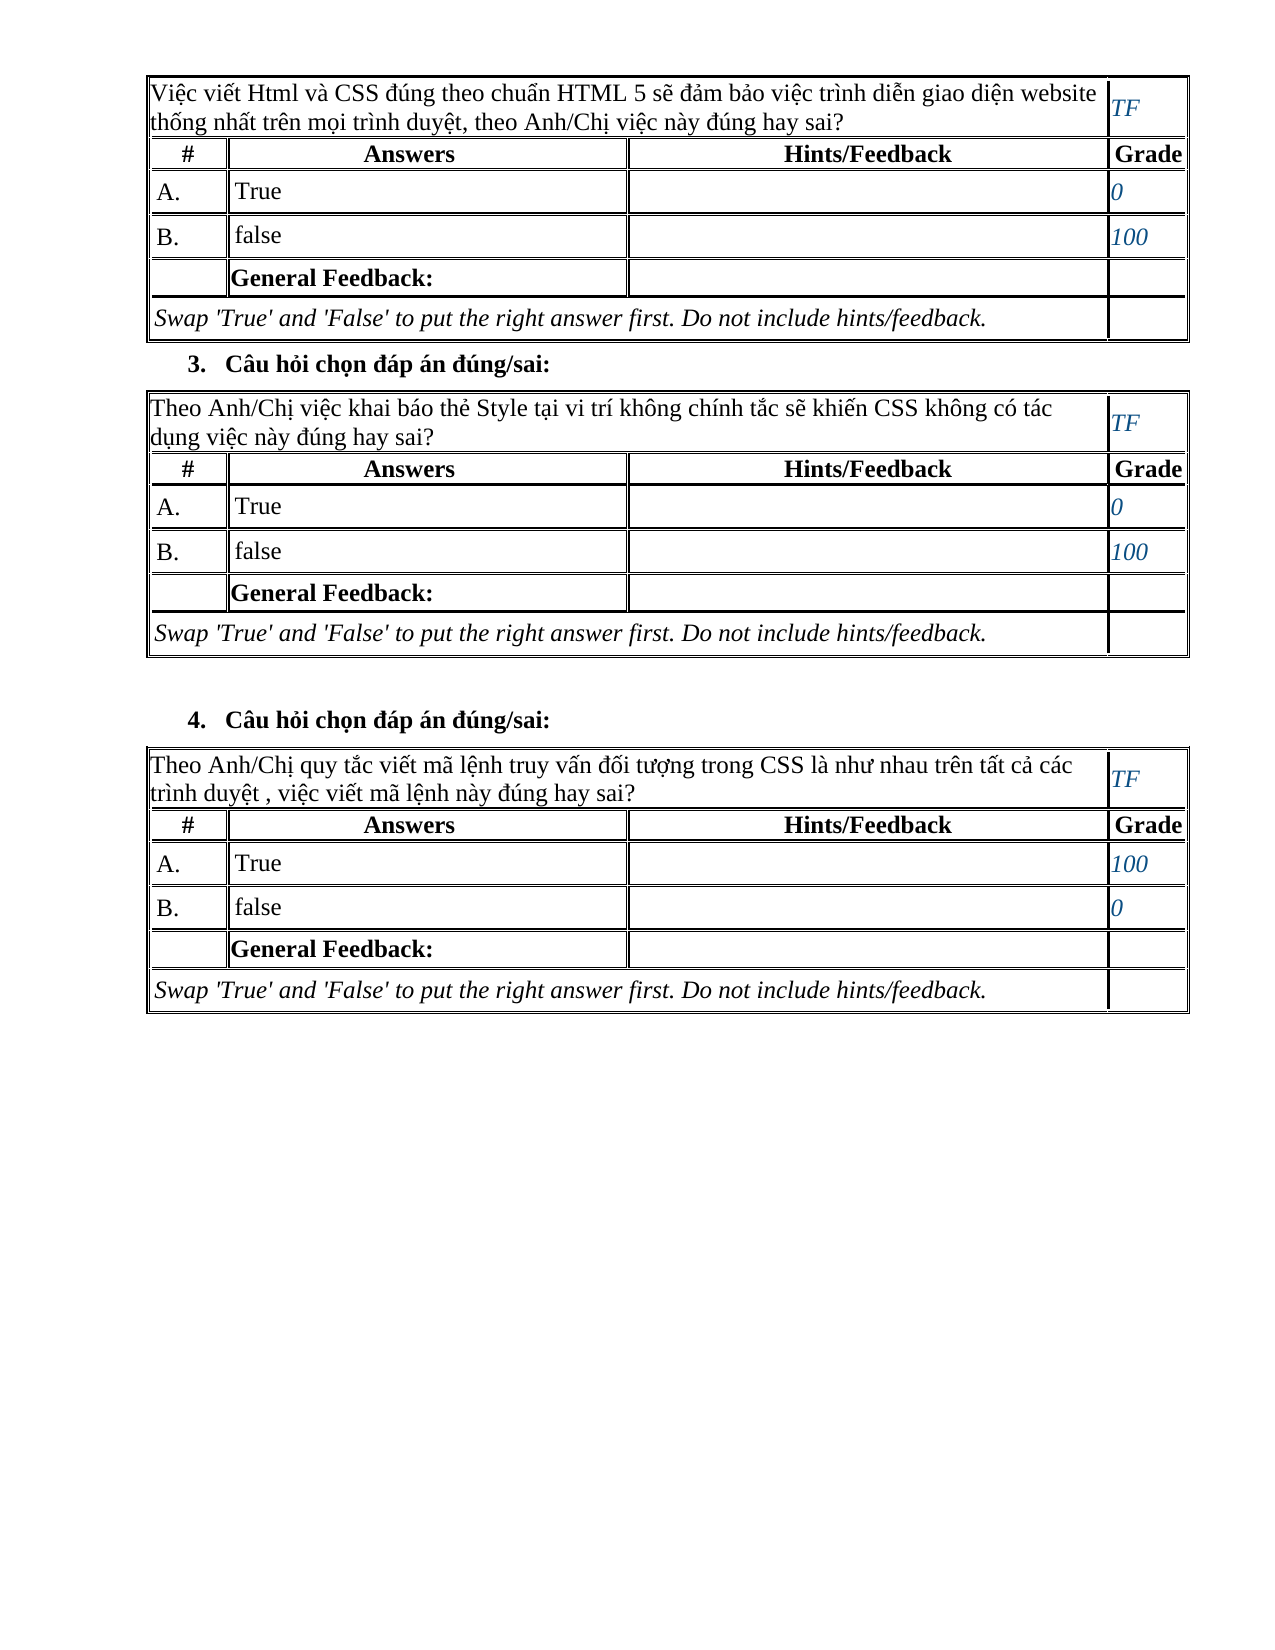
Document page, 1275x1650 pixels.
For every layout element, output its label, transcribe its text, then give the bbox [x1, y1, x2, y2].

table_cell [1108, 966, 1187, 1011]
table_cell 0 [1110, 483, 1188, 527]
table_cell [1108, 610, 1187, 654]
table_header TF [1108, 78, 1187, 136]
table_cell Answers [230, 811, 626, 839]
table_cell Grade [1108, 451, 1188, 483]
table_cell [1108, 572, 1188, 610]
table_cell Swap 'True' and 'False' to put the right answer first. Do not include hints/feedback. [150, 610, 1108, 654]
table_cell [150, 527, 226, 572]
table_header TF [1108, 394, 1187, 451]
table_cell [1110, 928, 1187, 966]
table_cell [148, 483, 226, 527]
table_cell [630, 171, 1107, 212]
table_cell 100 [1110, 212, 1187, 257]
table_cell false [230, 216, 626, 257]
table_cell Grade [1110, 807, 1187, 839]
table_header Việc viết Html và CSS đúng theo chuẩn HTML 5 sẽ đảm bảo việc trình diễn giao diện website thống nhất trên mọi trình duyệt, theo Anh/Chị việc này đúng hay sai? [150, 77, 1108, 136]
table_cell [150, 212, 226, 257]
table_cell True [230, 171, 626, 212]
table_cell 0 [1108, 884, 1188, 928]
table_cell [630, 260, 1107, 295]
table_cell [630, 575, 1107, 610]
table_cell General Feedback: [230, 932, 626, 966]
table_cell [630, 486, 1107, 527]
list Câu hỏi chọn đáp án đúng/sai: [187, 705, 1191, 734]
table_cell false [230, 531, 626, 572]
table_header TF [1108, 750, 1187, 807]
table_cell [148, 168, 228, 212]
table_cell [630, 531, 1107, 572]
table_cell # [150, 807, 226, 839]
table_cell [148, 884, 228, 928]
table_cell 100 [1110, 527, 1187, 572]
table_cell True [230, 486, 626, 527]
table_cell 100 [1110, 839, 1187, 884]
table_cell General Feedback: [230, 575, 626, 610]
table_cell 0 [1108, 168, 1188, 212]
table_cell [148, 257, 228, 295]
list Câu hỏi chọn đáp án đúng/sai: [187, 349, 1191, 378]
table_cell [630, 887, 1107, 928]
table_cell Hints/Feedback [630, 454, 1107, 483]
table_cell Swap 'True' and 'False' to put the right answer first. Do not include hints/feedback. [150, 966, 1108, 1011]
table_cell Answers [230, 454, 626, 483]
table_cell false [230, 887, 626, 928]
table_cell [150, 928, 226, 966]
table_cell [630, 932, 1107, 966]
table_cell Answers [230, 139, 626, 168]
table_cell Grade [1108, 136, 1188, 168]
table_cell [1108, 295, 1187, 339]
table_header Theo Anh/Chị việc khai báo thẻ Style tại vi trí không chính tắc sẽ khiến CSS không có tác dụng việc này đúng hay sai? [150, 392, 1108, 451]
table_cell Hints/Feedback [630, 811, 1107, 839]
table_cell [1108, 257, 1188, 295]
table_cell [630, 216, 1107, 257]
table_header Theo Anh/Chị quy tắc viết mã lệnh truy vấn đối tượng trong CSS là như nhau trên tất cả các trình duyệt , việc viết mã lệnh này đúng hay sai? [150, 748, 1108, 807]
table_cell # [148, 451, 228, 483]
table_cell Hints/Feedback [630, 139, 1107, 168]
table_cell Swap 'True' and 'False' to put the right answer first. Do not include hints/feedback. [150, 295, 1108, 339]
table_cell [148, 572, 228, 610]
table_cell [150, 839, 226, 884]
table_cell General Feedback: [230, 260, 626, 295]
table_cell # [148, 136, 228, 168]
table_cell [630, 843, 1107, 884]
table_cell True [230, 843, 626, 884]
